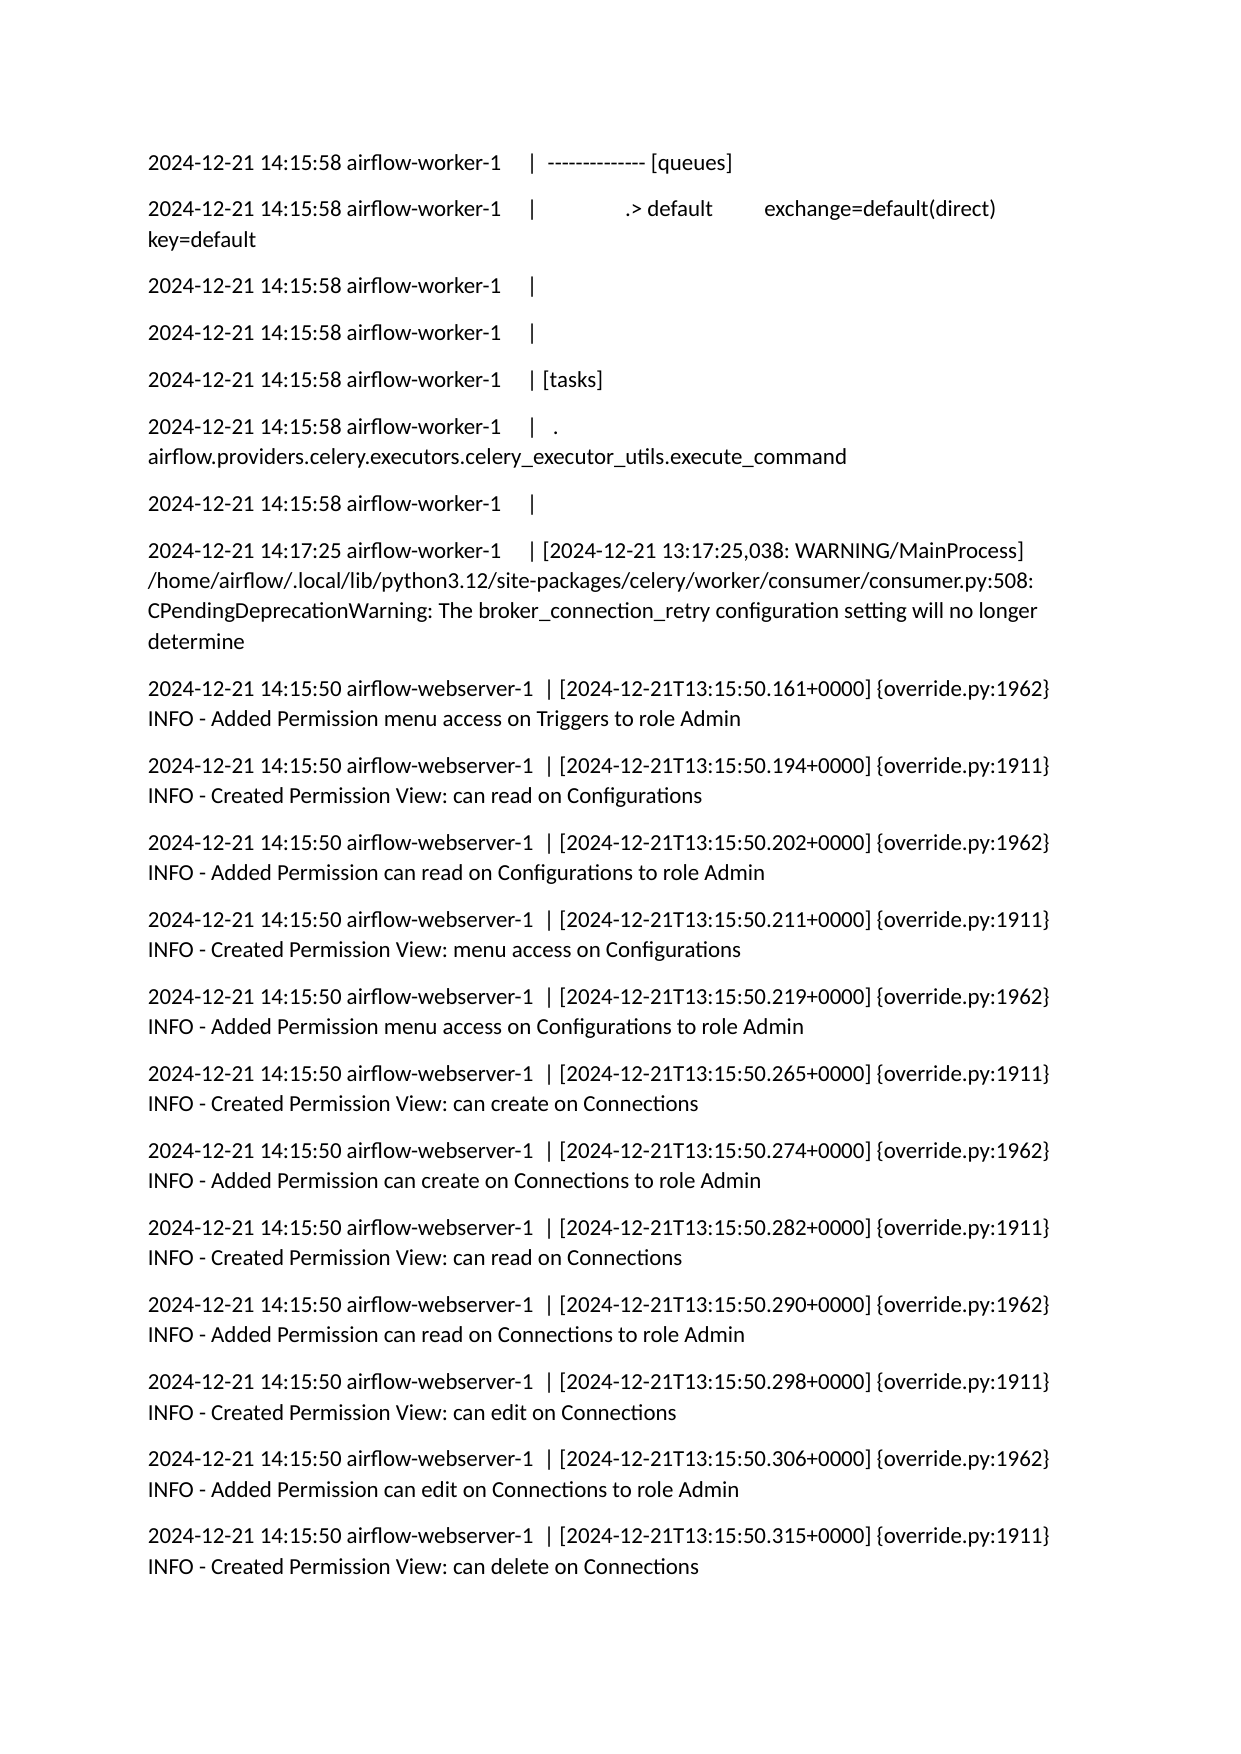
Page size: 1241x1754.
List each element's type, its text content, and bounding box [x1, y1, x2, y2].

text 2024-12-21 14:15:50 airflow-webserver-1 | [2024-12-21T13:15:50.219+0000] {override.py:1962} INFO - Added Permission menu access on Configurations to role Admin [148, 982, 1093, 1040]
text 2024-12-21 14:15:50 airflow-webserver-1 | [2024-12-21T13:15:50.290+0000] {override.py:1962} INFO - Added Permission can read on Connections to role Admin [148, 1290, 1093, 1348]
text 2024-12-21 14:15:50 airflow-webserver-1 | [2024-12-21T13:15:50.315+0000] {override.py:1911} INFO - Created Permission View: can delete on Connections [148, 1522, 1093, 1580]
text 2024-12-21 14:17:25 airflow-worker-1 | [2024-12-21 13:17:25,038: WARNING/MainProcess] /home/airflow/.local/lib/python3.12/site-packages/celery/worker/consumer/consumer.py:508: CPendingDeprecationWarning: The broker_connection_retry configuration setting will no longer determine [148, 536, 1093, 655]
text 2024-12-21 14:15:50 airflow-webserver-1 | [2024-12-21T13:15:50.306+0000] {override.py:1962} INFO - Added Permission can edit on Connections to role Admin [148, 1444, 1093, 1503]
text 2024-12-21 14:15:50 airflow-webserver-1 | [2024-12-21T13:15:50.298+0000] {override.py:1911} INFO - Created Permission View: can edit on Connections [148, 1367, 1093, 1426]
text 2024-12-21 14:15:50 airflow-webserver-1 | [2024-12-21T13:15:50.211+0000] {override.py:1911} INFO - Created Permission View: menu access on Configurations [148, 905, 1093, 963]
text 2024-12-21 14:15:58 airflow-worker-1 | [tasks] [148, 365, 1093, 393]
text 2024-12-21 14:15:50 airflow-webserver-1 | [2024-12-21T13:15:50.274+0000] {override.py:1962} INFO - Added Permission can create on Connections to role Admin [148, 1136, 1093, 1194]
text 2024-12-21 14:15:50 airflow-webserver-1 | [2024-12-21T13:15:50.161+0000] {override.py:1962} INFO - Added Permission menu access on Triggers to role Admin [148, 674, 1093, 732]
text 2024-12-21 14:15:58 airflow-worker-1 | . airflow.providers.celery.executors.celery_executor_utils.execute_command [148, 412, 1093, 470]
text 2024-12-21 14:15:50 airflow-webserver-1 | [2024-12-21T13:15:50.202+0000] {override.py:1962} INFO - Added Permission can read on Configurations to role Admin [148, 828, 1093, 886]
text 2024-12-21 14:15:58 airflow-worker-1 | .> default exchange=default(direct) key=default [148, 194, 1093, 253]
text 2024-12-21 14:15:58 airflow-worker-1 | [148, 489, 1093, 517]
text 2024-12-21 14:15:58 airflow-worker-1 | [148, 272, 1093, 299]
text 2024-12-21 14:15:50 airflow-webserver-1 | [2024-12-21T13:15:50.194+0000] {override.py:1911} INFO - Created Permission View: can read on Configurations [148, 751, 1093, 809]
text 2024-12-21 14:15:50 airflow-webserver-1 | [2024-12-21T13:15:50.282+0000] {override.py:1911} INFO - Created Permission View: can read on Connections [148, 1213, 1093, 1271]
text 2024-12-21 14:15:58 airflow-worker-1 | -------------- [queues] [148, 148, 1093, 176]
text 2024-12-21 14:15:50 airflow-webserver-1 | [2024-12-21T13:15:50.265+0000] {override.py:1911} INFO - Created Permission View: can create on Connections [148, 1059, 1093, 1117]
text 2024-12-21 14:15:58 airflow-worker-1 | [148, 318, 1093, 346]
